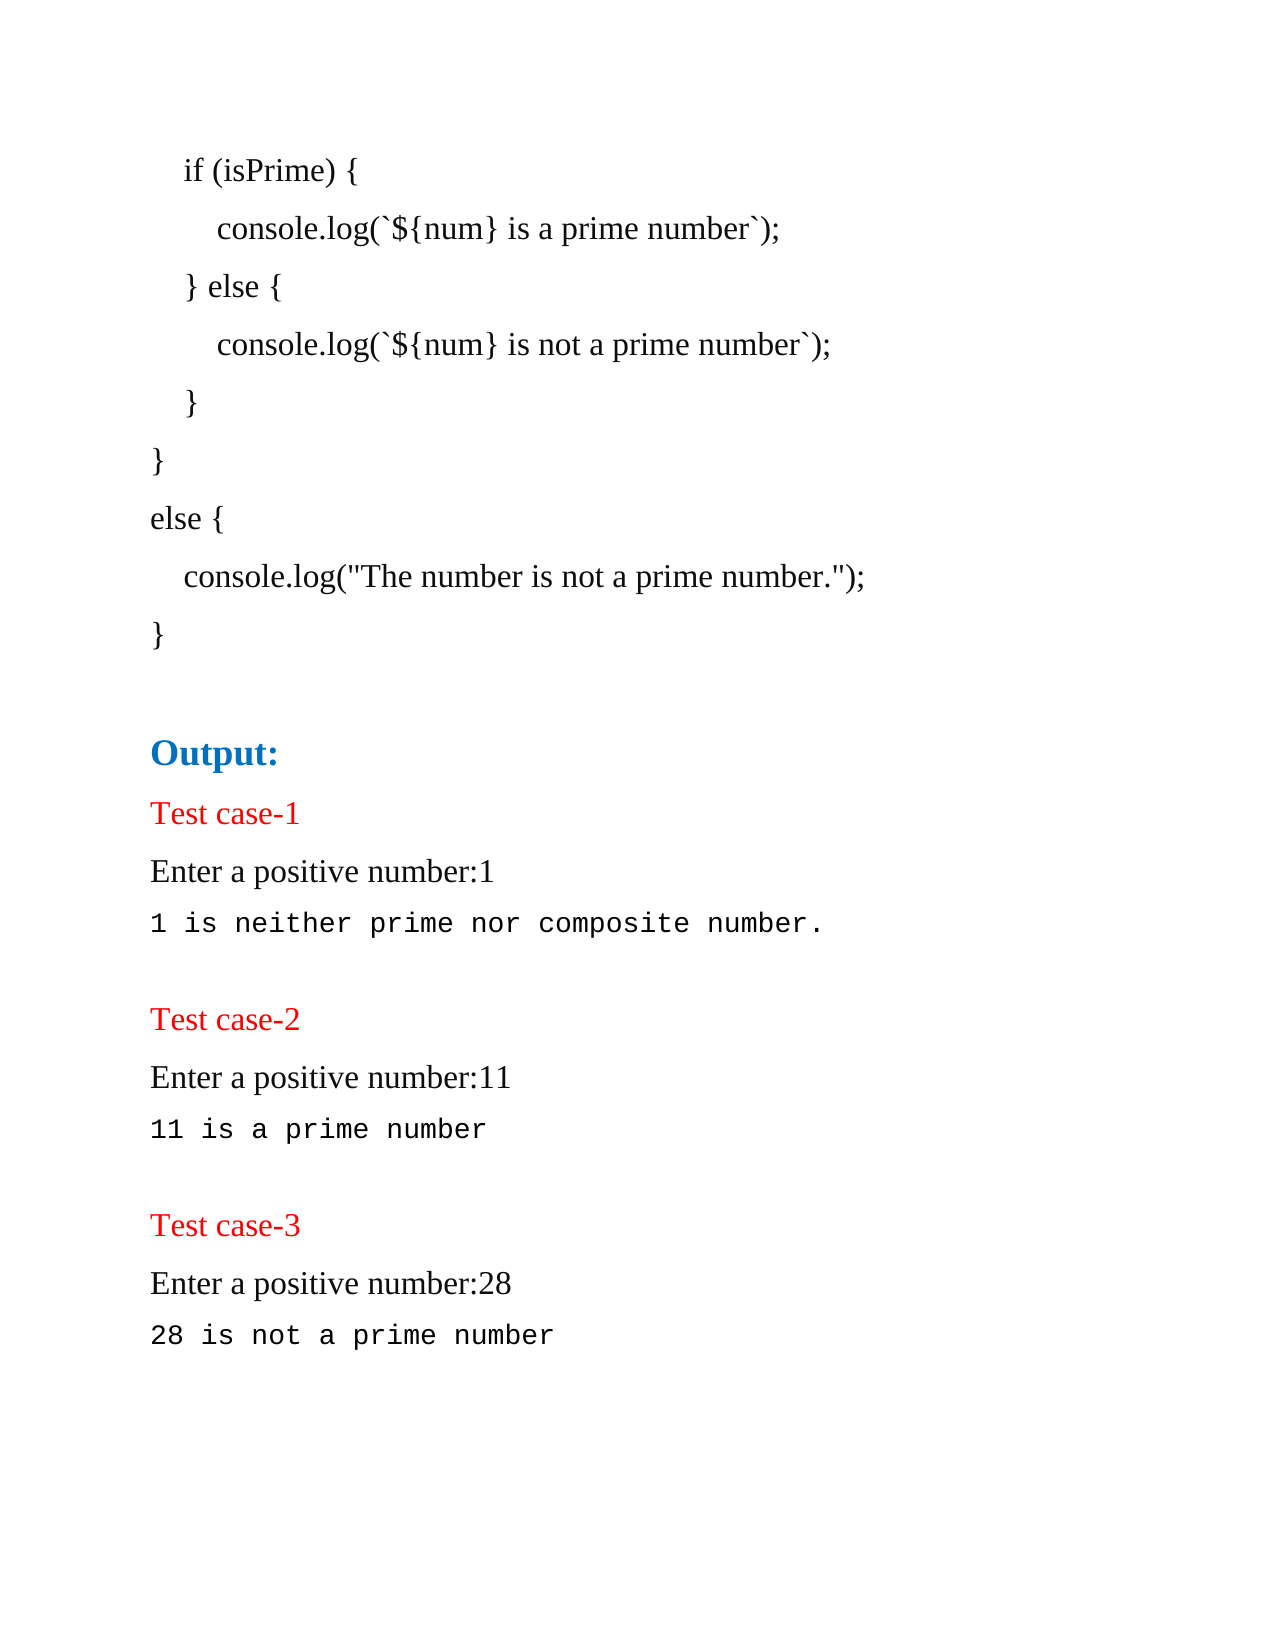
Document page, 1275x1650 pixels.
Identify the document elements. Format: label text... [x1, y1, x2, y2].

text console.log("The number is not a prime number."); [150, 556, 1125, 594]
text 1 is neither prime nor composite number. [150, 909, 1125, 941]
text Output: [150, 730, 1125, 773]
text Enter a positive number:1 [150, 851, 1125, 890]
text } else { [150, 266, 1125, 304]
text if (isPrime) { [150, 150, 1125, 188]
text Test case-1 [150, 793, 1125, 832]
text } [150, 614, 1125, 652]
text Enter a positive number:11 [150, 1057, 1125, 1096]
text 11 is a prime number [150, 1115, 1125, 1147]
text Test case-3 [150, 1205, 1125, 1244]
text 28 is not a prime number [150, 1321, 1125, 1353]
text } [150, 382, 1125, 420]
text Test case-2 [150, 999, 1125, 1038]
text } [150, 440, 1125, 478]
text console.log(`${num} is not a prime number`); [150, 324, 1125, 362]
text console.log(`${num} is a prime number`); [150, 208, 1125, 246]
text else { [150, 498, 1125, 536]
text Enter a positive number:28 [150, 1263, 1125, 1302]
